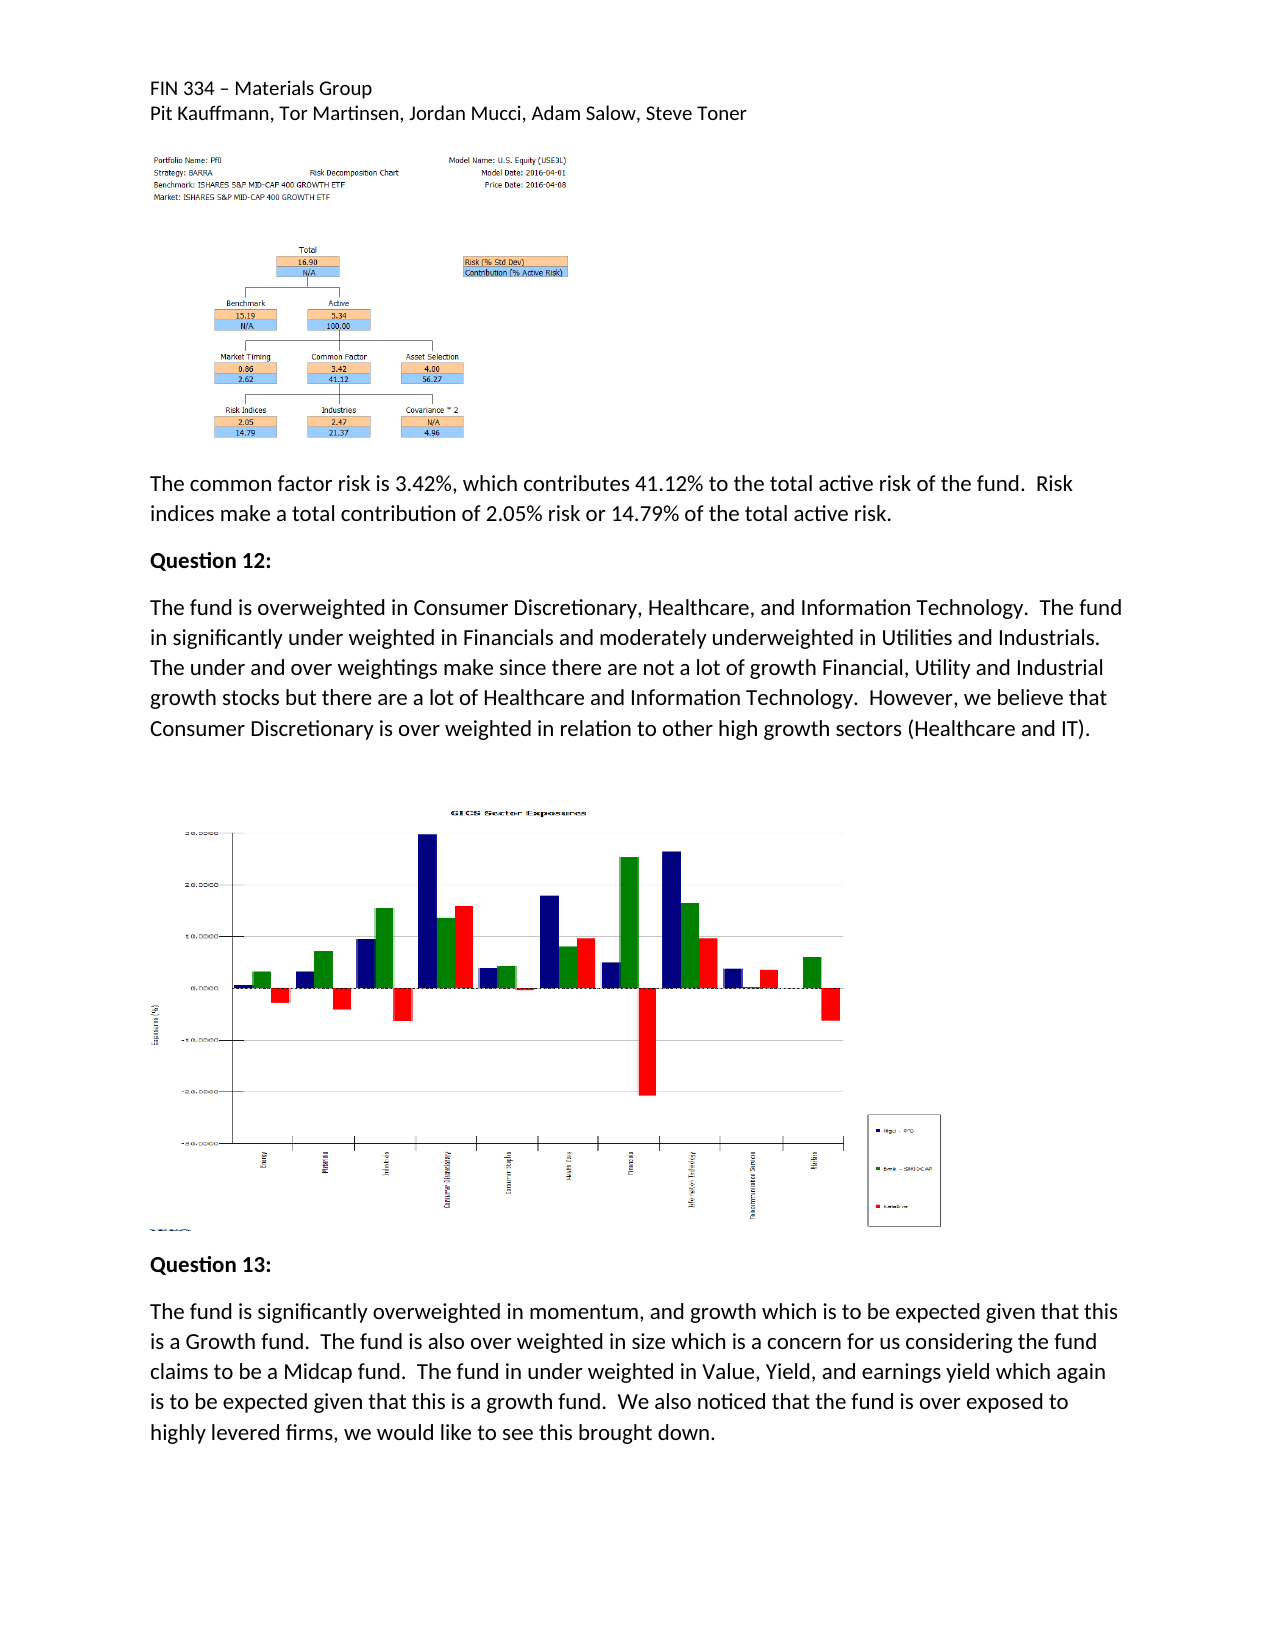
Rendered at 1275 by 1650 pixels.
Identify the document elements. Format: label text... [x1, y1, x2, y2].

picture [150, 807, 950, 1231]
text The fund is significantly overweighted in momentum, and growth which is to be expected given that this is a Growth fund. The fund is also over weighted in size which is a concern for us considering the fund claims to be a Midcap fund. The fund in under weighted in Value, Yield, and earnings yield which again is to be expected given that this is a growth fund. We also noticed that the fund is over exposed to highly levered firms, we would like to see this brought down. [150, 1297, 1125, 1446]
text Question 13: [150, 1250, 1125, 1278]
picture [150, 153, 578, 450]
text The fund is overweighted in Consumer Discretionary, Healthcare, and Information Technology. The fund in significantly under weighted in Financials and moderately underweighted in Utilities and Industrials. The under and over weightings make since there are not a lot of growth Financial, Utility and Industrial growth stocks but there are a lot of Healthcare and Information Technology. However, we believe that Consumer Discretionary is over weighted in relation to other high growth sectors (Healthcare and IT). [150, 593, 1125, 742]
text The common factor risk is 3.42%, which contributes 41.12% to the total active risk of the fund. Risk indices make a total contribution of 2.05% risk or 14.79% of the total active risk. [150, 469, 1125, 527]
text Question 12: [150, 546, 1125, 574]
